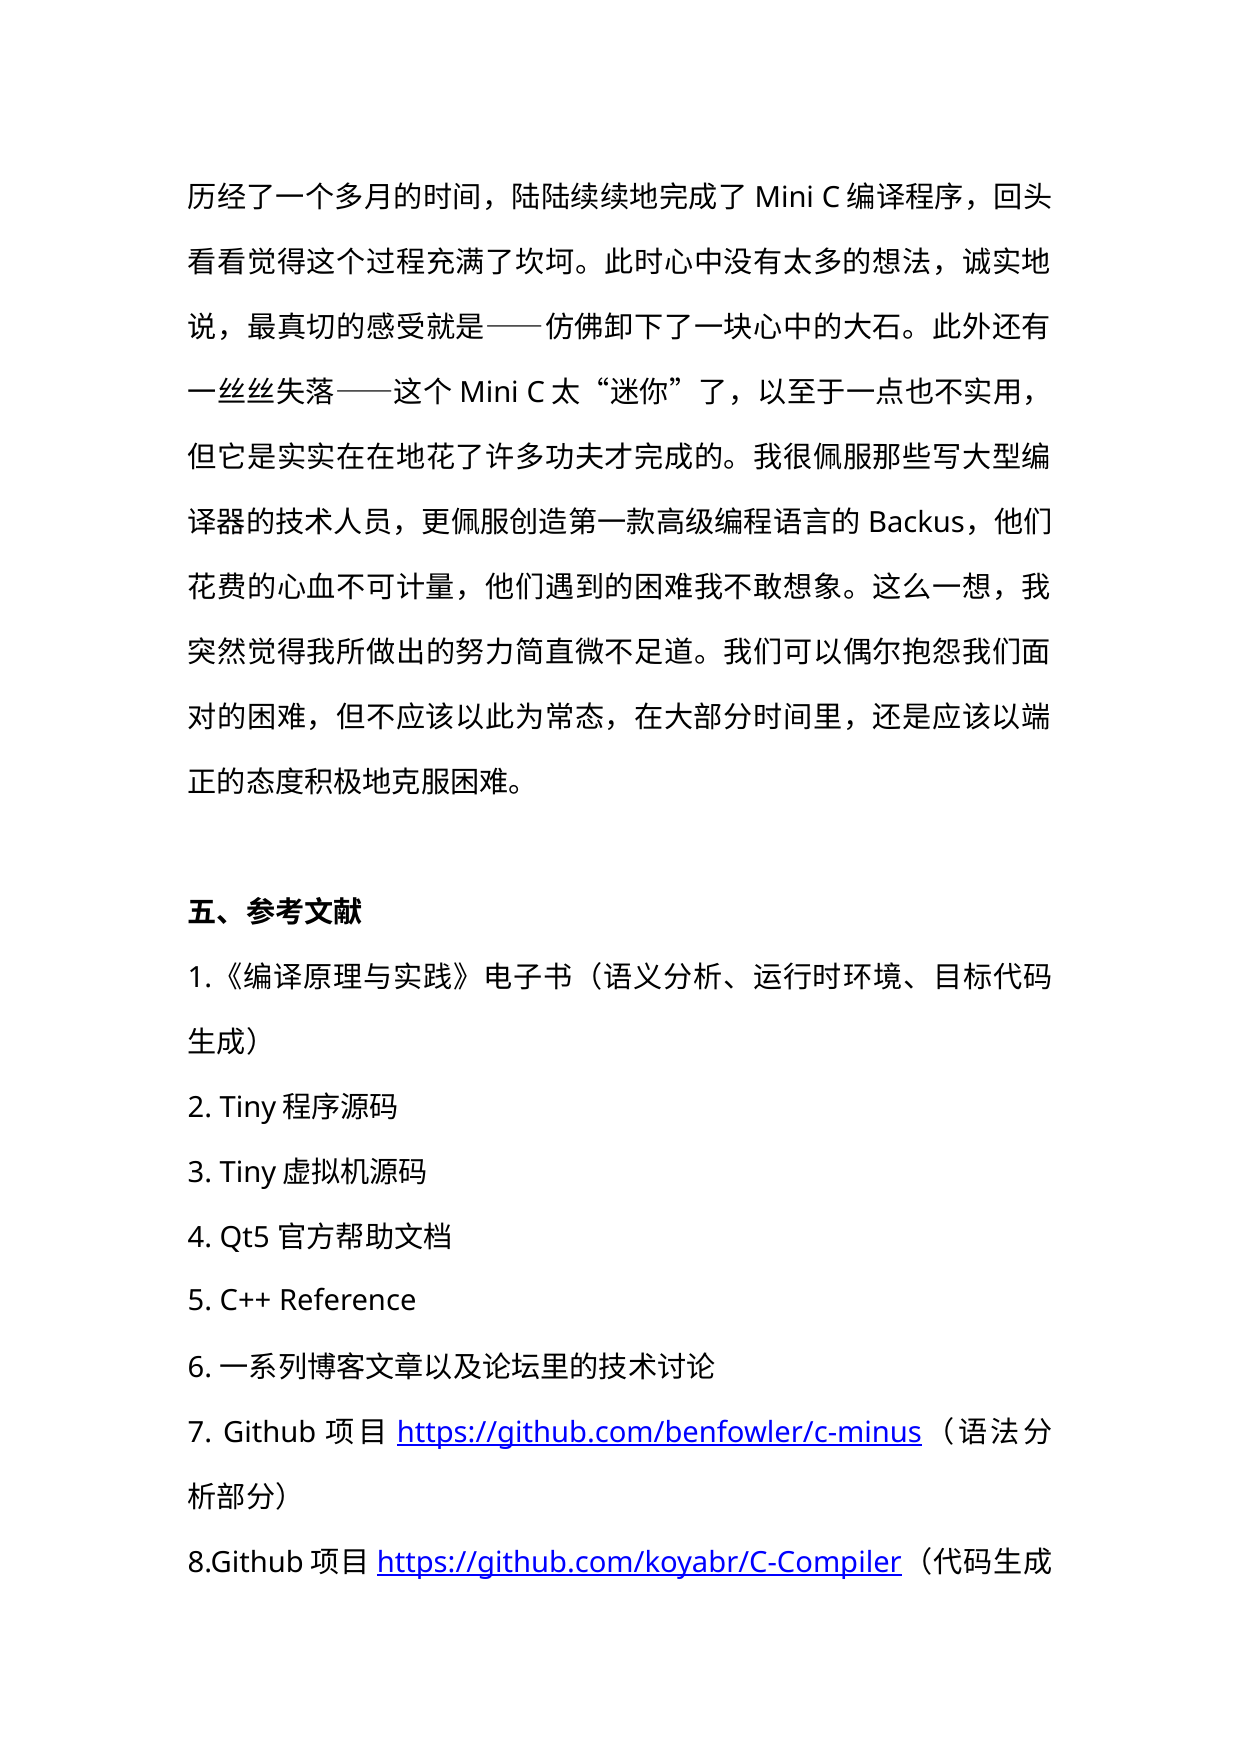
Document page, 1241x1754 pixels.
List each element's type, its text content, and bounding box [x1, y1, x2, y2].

text 7. Github项目https://github.com/benfowler/c-minus（语法分析部分） [187, 1397, 1053, 1527]
text 5. C++ Reference [187, 1267, 1053, 1332]
text 6. 一系列博客文章以及论坛里的技术讨论 [187, 1332, 1053, 1397]
text 五、参考文献 [187, 877, 1053, 942]
text 4. Qt5 官方帮助文档 [187, 1202, 1053, 1267]
text 2. Tiny程序源码 [187, 1072, 1053, 1137]
text 历经了一个多月的时间，陆陆续续地完成了Mini C编译程序，回头看看觉得这个过程充满了坎坷。此时心中没有太多的想法，诚实地说，最真切的感受就是——仿佛卸下了一块心中的大石。此外还有一丝丝失落——这个Mini C太“迷你”了，以至于一点也不实用，但它是实实在在地花了许多功夫才完成的。我很佩服那些写大型编译器的技术人员，更佩服创造第一款高级编程语言的Backus，他们花费的心血不可计量，他们遇到的困难我不敢想象。这么一想，我突然觉得我所做出的努力简直微不足道。我们可以偶尔抱怨我们面对的困难，但不应该以此为常态，在大部分时间里，还是应该以端正的态度积极地克服困难。 [187, 162, 1053, 812]
text 3. Tiny虚拟机源码 [187, 1137, 1053, 1202]
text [187, 1527, 1053, 1592]
text 1.《编译原理与实践》电子书（语义分析、运行时环境、目标代码生成） [187, 942, 1053, 1072]
